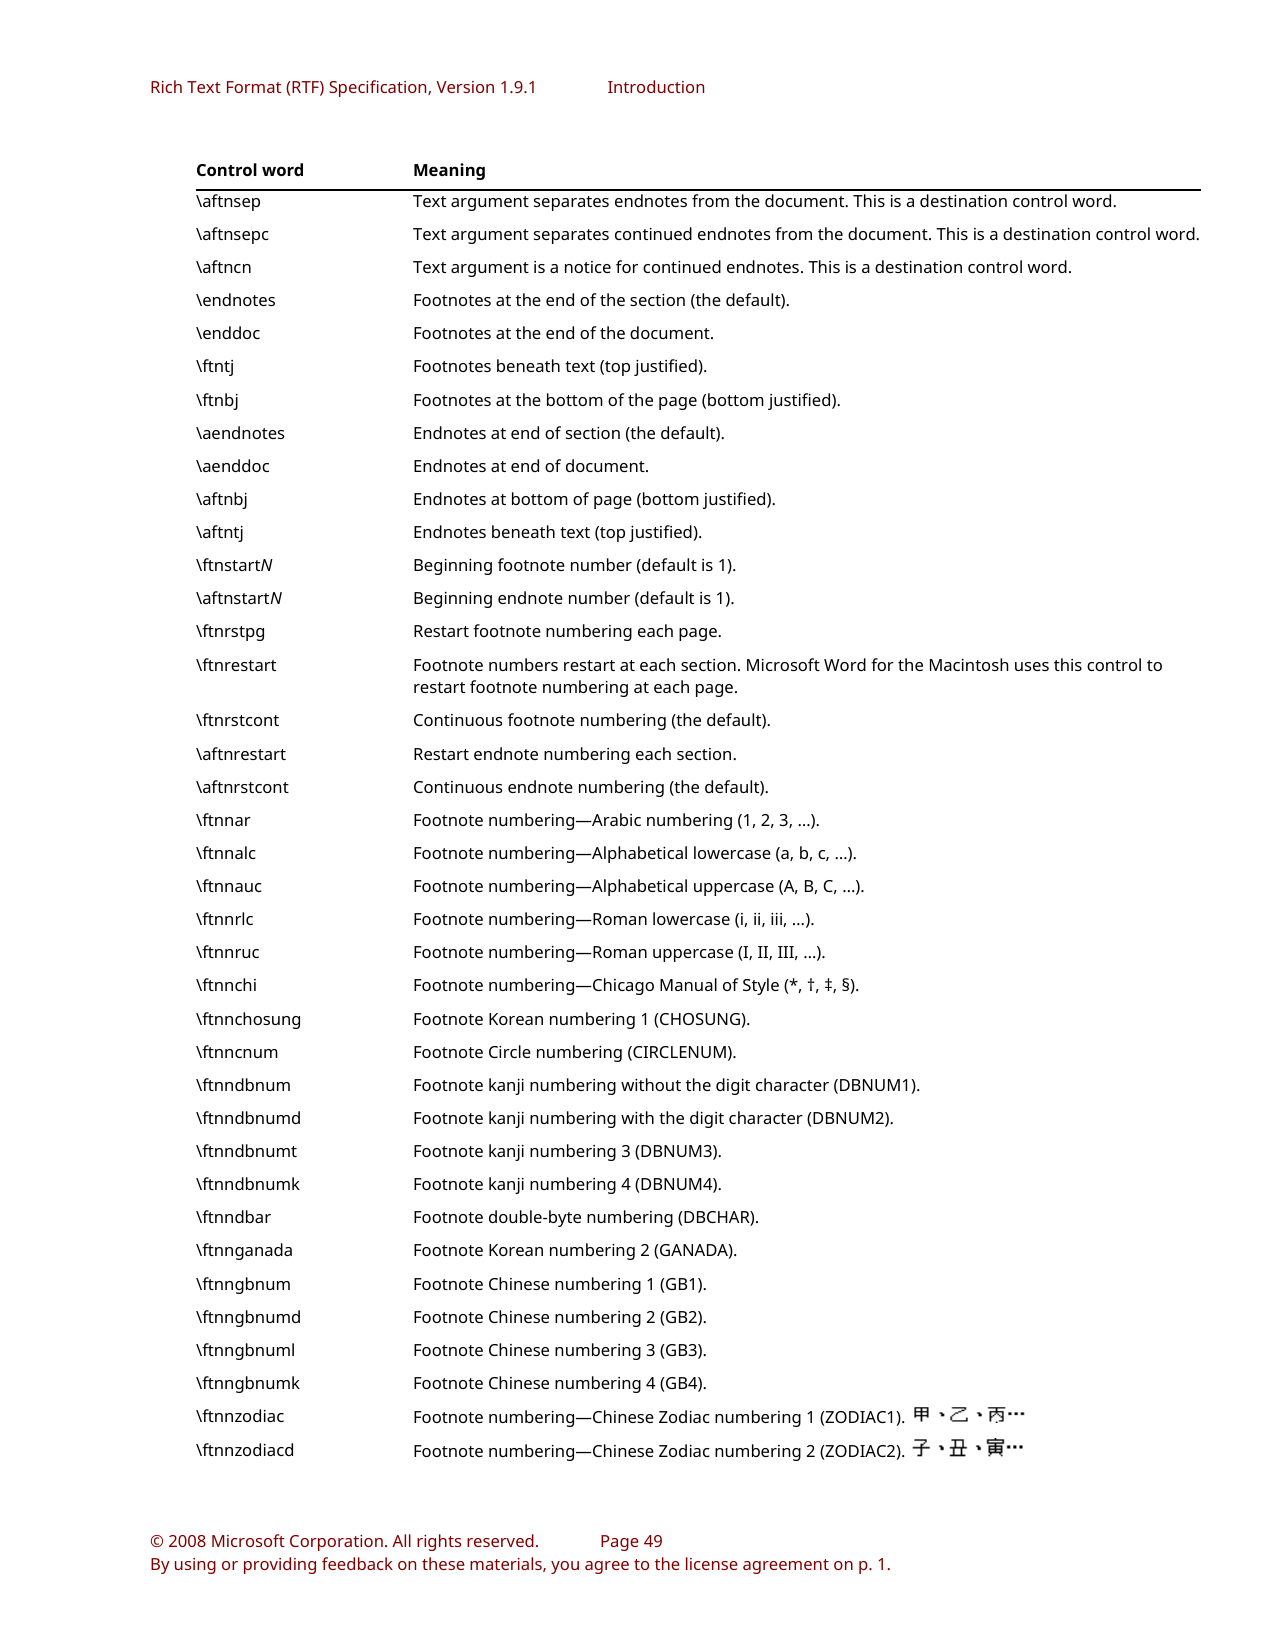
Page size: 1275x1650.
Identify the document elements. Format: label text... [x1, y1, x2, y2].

table_cell Footnote kanji numbering without the digit character (DBNUM1). [413, 1073, 1201, 1106]
table_cell Text argument is a notice for continued endnotes. This is a destination control word. [413, 256, 1201, 289]
table_cell Continuous endnote numbering (the default). [413, 775, 1201, 808]
table_cell \ftnnzodiac [196, 1405, 413, 1439]
table_cell Footnote numbering—Arabic numbering (1, 2, 3, …). [413, 808, 1201, 841]
table_cell \ftnnzodiacd [196, 1439, 413, 1473]
table_cell \ftnnrlc [196, 908, 413, 941]
table_cell \aftnsep [196, 191, 413, 222]
table_cell \ftnstartN [196, 554, 413, 587]
table_cell \enddoc [196, 322, 413, 355]
table_cell Beginning endnote number (default is 1). [413, 587, 1201, 620]
table_cell \ftnngbnumk [196, 1371, 413, 1404]
table_cell \ftnrestart [196, 653, 413, 709]
table_header Meaning [413, 150, 1201, 189]
table_cell Endnotes at bottom of page (bottom justified). [413, 488, 1201, 521]
table_cell \ftnnganada [196, 1239, 413, 1272]
table_cell \ftnnalc [196, 841, 413, 874]
table_cell Footnotes beneath text (top justified). [413, 355, 1201, 388]
table_cell Text argument separates endnotes from the document. This is a destination control word. [413, 191, 1201, 222]
table_cell Footnote numbering—Chinese Zodiac numbering 2 (ZODIAC2). [413, 1439, 1201, 1473]
table_cell \aenddoc [196, 454, 413, 487]
table_cell \ftnnchi [196, 974, 413, 1007]
table_cell Footnote Korean numbering 2 (GANADA). [413, 1239, 1201, 1272]
table_cell \aftnstartN [196, 587, 413, 620]
table_cell Footnote numbering—Roman lowercase (i, ii, iii, …). [413, 908, 1201, 941]
table_cell \ftnndbnumk [196, 1173, 413, 1206]
table_cell Endnotes beneath text (top justified). [413, 521, 1201, 554]
table_cell Footnote numbering—Chicago Manual of Style (*, †, ‡, §). [413, 974, 1201, 1007]
table_cell \aftnsepc [196, 223, 413, 256]
table_cell \aftntj [196, 521, 413, 554]
table_cell Footnote Chinese numbering 4 (GB4). [413, 1371, 1201, 1404]
table_cell \ftnngbnuml [196, 1338, 413, 1371]
table_cell Footnote numbering—Roman uppercase (I, II, III, …). [413, 941, 1201, 974]
table_cell Endnotes at end of document. [413, 454, 1201, 487]
table_cell Restart footnote numbering each page. [413, 620, 1201, 653]
table_cell Footnote kanji numbering with the digit character (DBNUM2). [413, 1106, 1201, 1139]
table_cell Footnotes at the bottom of the page (bottom justified). [413, 388, 1201, 421]
table_cell \ftnncnum [196, 1040, 413, 1073]
table_cell Text argument separates continued endnotes from the document. This is a destination control word. [413, 223, 1201, 256]
table_cell \ftnbj [196, 388, 413, 421]
table_cell \ftnnruc [196, 941, 413, 974]
table_cell Footnote kanji numbering 4 (DBNUM4). [413, 1173, 1201, 1206]
table_cell \aftnrstcont [196, 775, 413, 808]
table_cell \ftnndbar [196, 1206, 413, 1239]
table_cell \ftnnchosung [196, 1007, 413, 1040]
table_cell \ftnndbnumt [196, 1140, 413, 1173]
table_cell Endnotes at end of section (the default). [413, 421, 1201, 454]
table_cell \ftnrstcont [196, 709, 413, 742]
table_cell \ftnnar [196, 808, 413, 841]
table_cell Footnotes at the end of the section (the default). [413, 289, 1201, 322]
table_cell \endnotes [196, 289, 413, 322]
table_cell Footnote Korean numbering 1 (CHOSUNG). [413, 1007, 1201, 1040]
table_cell Beginning footnote number (default is 1). [413, 554, 1201, 587]
table_cell \aftnrestart [196, 742, 413, 775]
table_header Control word [196, 150, 413, 189]
table_cell Footnote numbering—Chinese Zodiac numbering 1 (ZODIAC1). [413, 1405, 1201, 1439]
table_cell \ftnndbnum [196, 1073, 413, 1106]
table_cell Footnote kanji numbering 3 (DBNUM3). [413, 1140, 1201, 1173]
table_cell \aftncn [196, 256, 413, 289]
table_cell Footnote numbering—Alphabetical lowercase (a, b, c, …). [413, 841, 1201, 874]
table_cell Footnote numbering—Alphabetical uppercase (A, B, C, …). [413, 875, 1201, 908]
table_cell Footnote Chinese numbering 3 (GB3). [413, 1338, 1201, 1371]
table_cell \ftnngbnumd [196, 1305, 413, 1338]
table_cell Footnote Circle numbering (CIRCLENUM). [413, 1040, 1201, 1073]
table_cell Footnotes at the end of the document. [413, 322, 1201, 355]
table_cell Footnote double-byte numbering (DBCHAR). [413, 1206, 1201, 1239]
table_cell Footnote Chinese numbering 1 (GB1). [413, 1272, 1201, 1305]
table_cell \ftntj [196, 355, 413, 388]
table_cell \ftnnauc [196, 875, 413, 908]
table_cell \ftnngbnum [196, 1272, 413, 1305]
table_cell \ftnndbnumd [196, 1106, 413, 1139]
table_cell Footnote Chinese numbering 2 (GB2). [413, 1305, 1201, 1338]
table_cell \aftnbj [196, 488, 413, 521]
table_cell \ftnrstpg [196, 620, 413, 653]
table_cell \aendnotes [196, 421, 413, 454]
table_cell Footnote numbers restart at each section. Microsoft Word for the Macintosh uses this control to restart footnote numbering at each page. [413, 653, 1201, 709]
table_cell Continuous footnote numbering (the default). [413, 709, 1201, 742]
table_cell Restart endnote numbering each section. [413, 742, 1201, 775]
